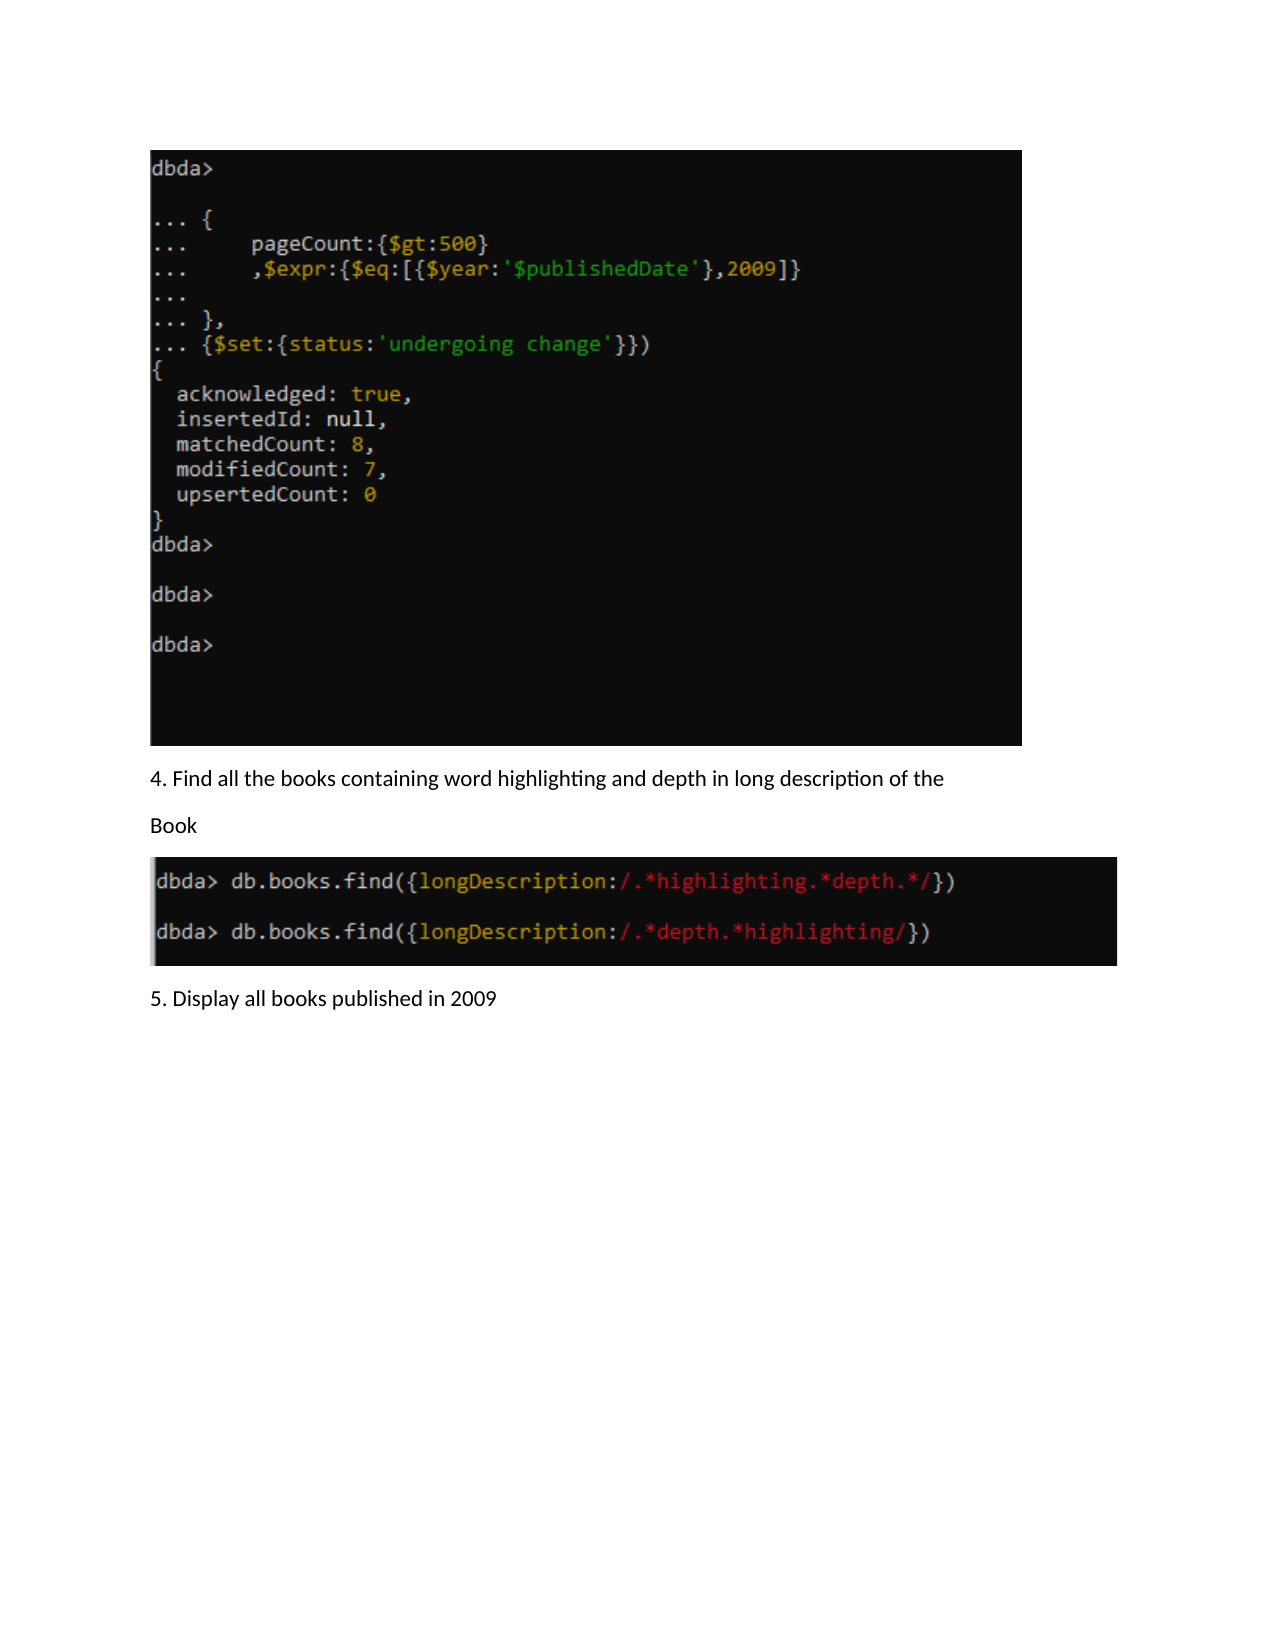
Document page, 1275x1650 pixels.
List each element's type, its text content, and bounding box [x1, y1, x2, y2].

picture [150, 857, 1118, 966]
picture [150, 150, 1022, 746]
text 4. Find all the books containing word highlighting and depth in long description of the [150, 764, 1125, 792]
text Book [150, 811, 1125, 839]
text 5. Display all books published in 2009 [150, 984, 1125, 1013]
